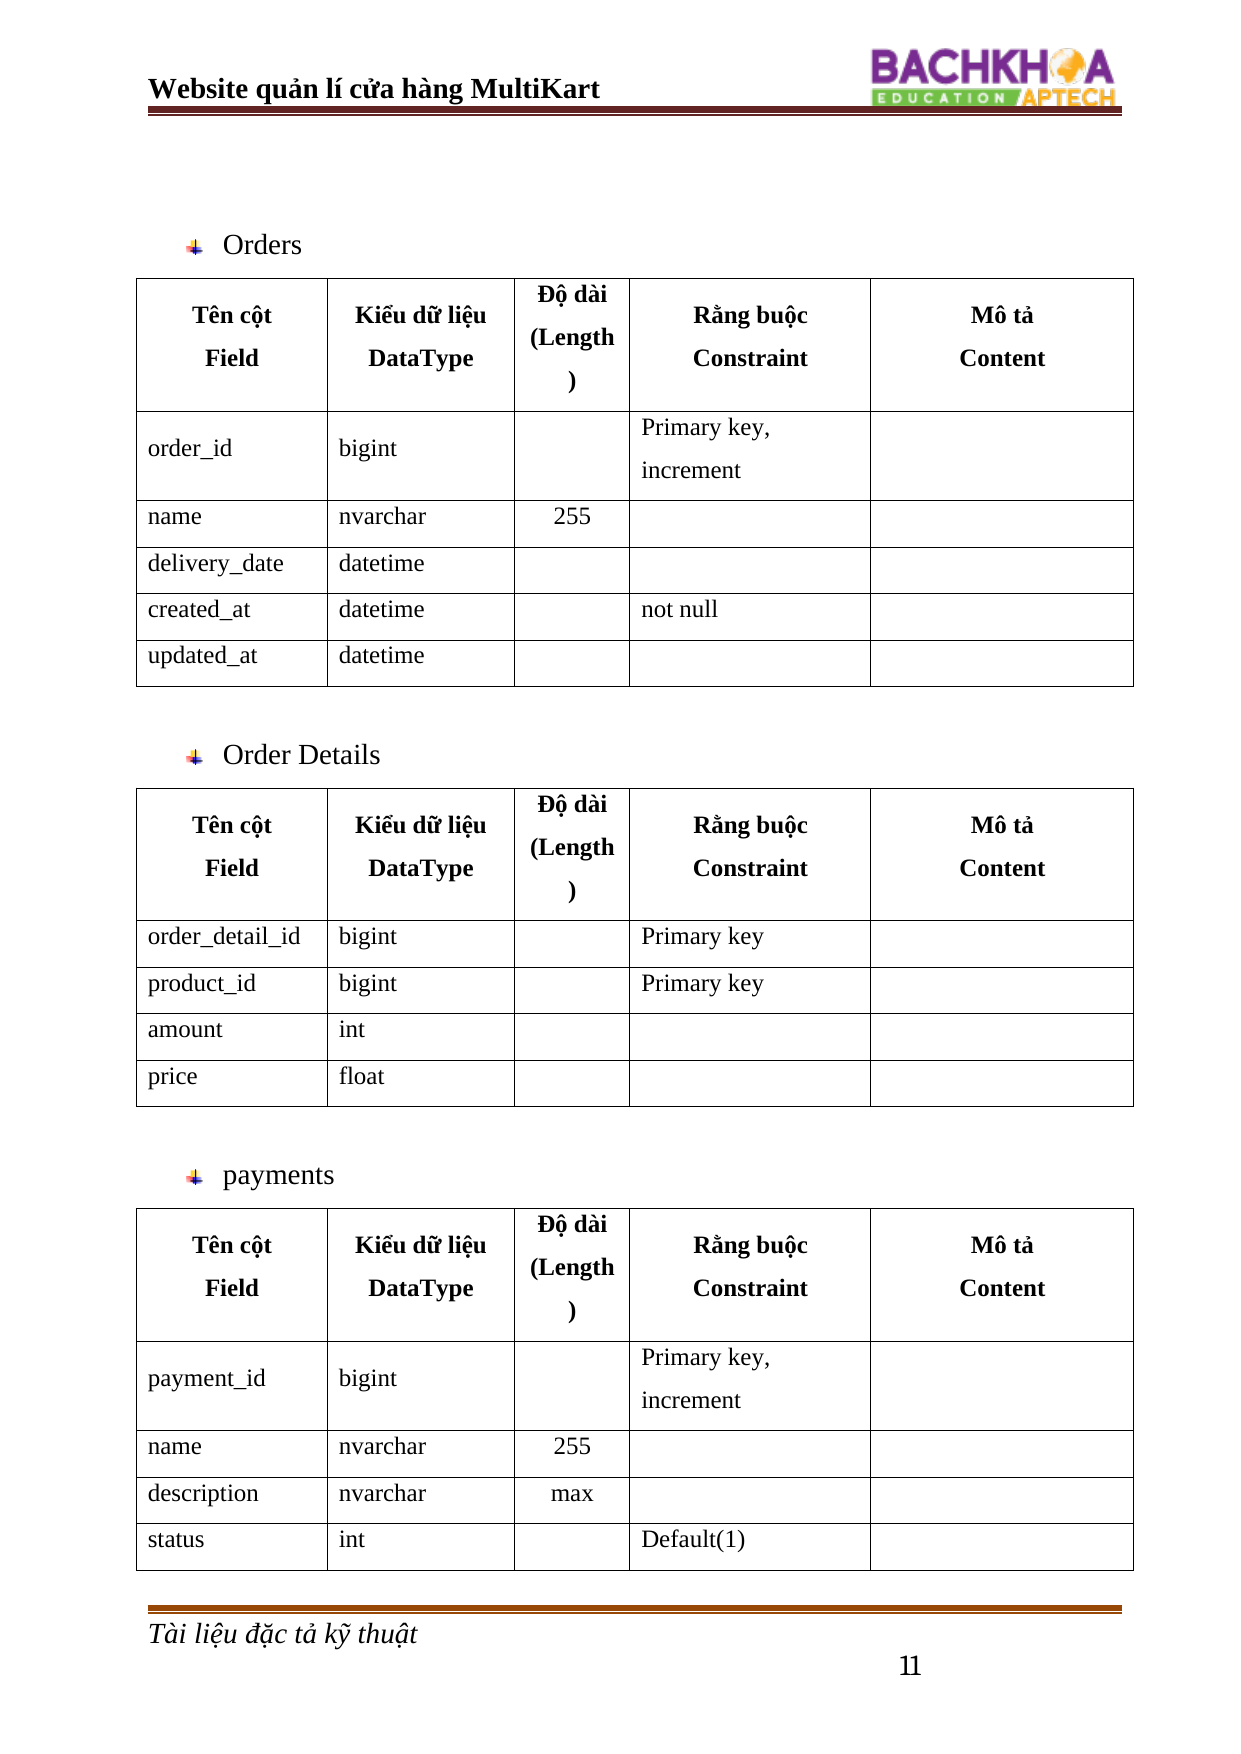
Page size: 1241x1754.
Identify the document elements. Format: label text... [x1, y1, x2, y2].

table_cell [871, 641, 1133, 686]
table_cell amount [137, 1014, 327, 1060]
table_cell description [137, 1478, 327, 1523]
list payments [185, 1157, 1122, 1191]
table_header Kiểu dữ liệu DataType [328, 1209, 514, 1341]
table_cell [871, 501, 1133, 547]
table_cell [871, 921, 1133, 967]
table_header Mô tả Content [871, 279, 1133, 411]
table_cell datetime [328, 548, 514, 593]
table_cell [515, 1342, 629, 1430]
table_header Tên cột Field [137, 279, 327, 411]
table_header Độ dài (Length) [515, 789, 629, 920]
table_cell [515, 921, 629, 967]
picture [186, 238, 203, 255]
table_cell [630, 501, 870, 547]
table_cell nvarchar [328, 1478, 514, 1523]
table_cell payment_id [137, 1342, 327, 1430]
table_cell [871, 1478, 1133, 1523]
table_cell [630, 548, 870, 593]
table_cell [630, 1478, 870, 1523]
table_cell [871, 548, 1133, 593]
table_cell order_detail_id [137, 921, 327, 967]
table_header Rằng buộc Constraint [630, 279, 870, 411]
table_cell [515, 641, 629, 686]
table_header Kiểu dữ liệu DataType [328, 279, 514, 411]
table_cell created_at [137, 594, 327, 639]
table_cell product_id [137, 968, 327, 1013]
table_cell int [328, 1524, 514, 1569]
table_cell [515, 1014, 629, 1060]
table_cell datetime [328, 641, 514, 686]
table_cell datetime [328, 594, 514, 639]
table_cell Default(1) [630, 1524, 870, 1569]
table_header Tên cột Field [137, 1209, 327, 1341]
table_header Rằng buộc Constraint [630, 1209, 870, 1341]
table_cell [871, 1431, 1133, 1477]
table_cell [871, 412, 1133, 500]
table_cell bigint [328, 968, 514, 1013]
table_header Mô tả Content [871, 1209, 1133, 1341]
list Order Details [185, 737, 1122, 771]
table_header Rằng buộc Constraint [630, 789, 870, 920]
table_cell not null [630, 594, 870, 639]
table_cell [630, 1014, 870, 1060]
table_cell [630, 641, 870, 686]
table_header Độ dài (Length) [515, 1209, 629, 1341]
table_cell status [137, 1524, 327, 1569]
table_cell name [137, 1431, 327, 1477]
table_cell [630, 1431, 870, 1477]
table_cell bigint [328, 1342, 514, 1430]
table_header Kiểu dữ liệu DataType [328, 789, 514, 920]
table_cell int [328, 1014, 514, 1060]
table_cell [515, 412, 629, 500]
table_cell bigint [328, 412, 514, 500]
table_cell [871, 1061, 1133, 1106]
table_cell [871, 594, 1133, 639]
table_cell [515, 548, 629, 593]
table_cell [871, 1342, 1133, 1430]
table_cell max [515, 1478, 629, 1523]
table_cell [515, 594, 629, 639]
list Orders [185, 227, 1122, 261]
table_cell Primary key [630, 921, 870, 967]
table_cell Primary key, increment [630, 412, 870, 500]
table_cell Primary key, increment [630, 1342, 870, 1430]
table_cell order_id [137, 412, 327, 500]
table_cell name [137, 501, 327, 547]
table_cell [515, 1061, 629, 1106]
table_cell 255 [515, 1431, 629, 1477]
picture [186, 1168, 203, 1185]
table_cell nvarchar [328, 501, 514, 547]
table_cell [871, 1014, 1133, 1060]
table_cell [630, 1061, 870, 1106]
table_header Mô tả Content [871, 789, 1133, 920]
picture [868, 47, 1120, 106]
table_cell 255 [515, 501, 629, 547]
table_cell price [137, 1061, 327, 1106]
table_header Độ dài (Length) [515, 279, 629, 411]
table_cell [515, 1524, 629, 1569]
table_cell updated_at [137, 641, 327, 686]
picture [186, 748, 203, 765]
table_cell nvarchar [328, 1431, 514, 1477]
table_cell [515, 968, 629, 1013]
table_cell [871, 1524, 1133, 1569]
table_cell float [328, 1061, 514, 1106]
table_cell bigint [328, 921, 514, 967]
table_cell delivery_date [137, 548, 327, 593]
table_cell [871, 968, 1133, 1013]
table_header Tên cột Field [137, 789, 327, 920]
table_cell Primary key [630, 968, 870, 1013]
